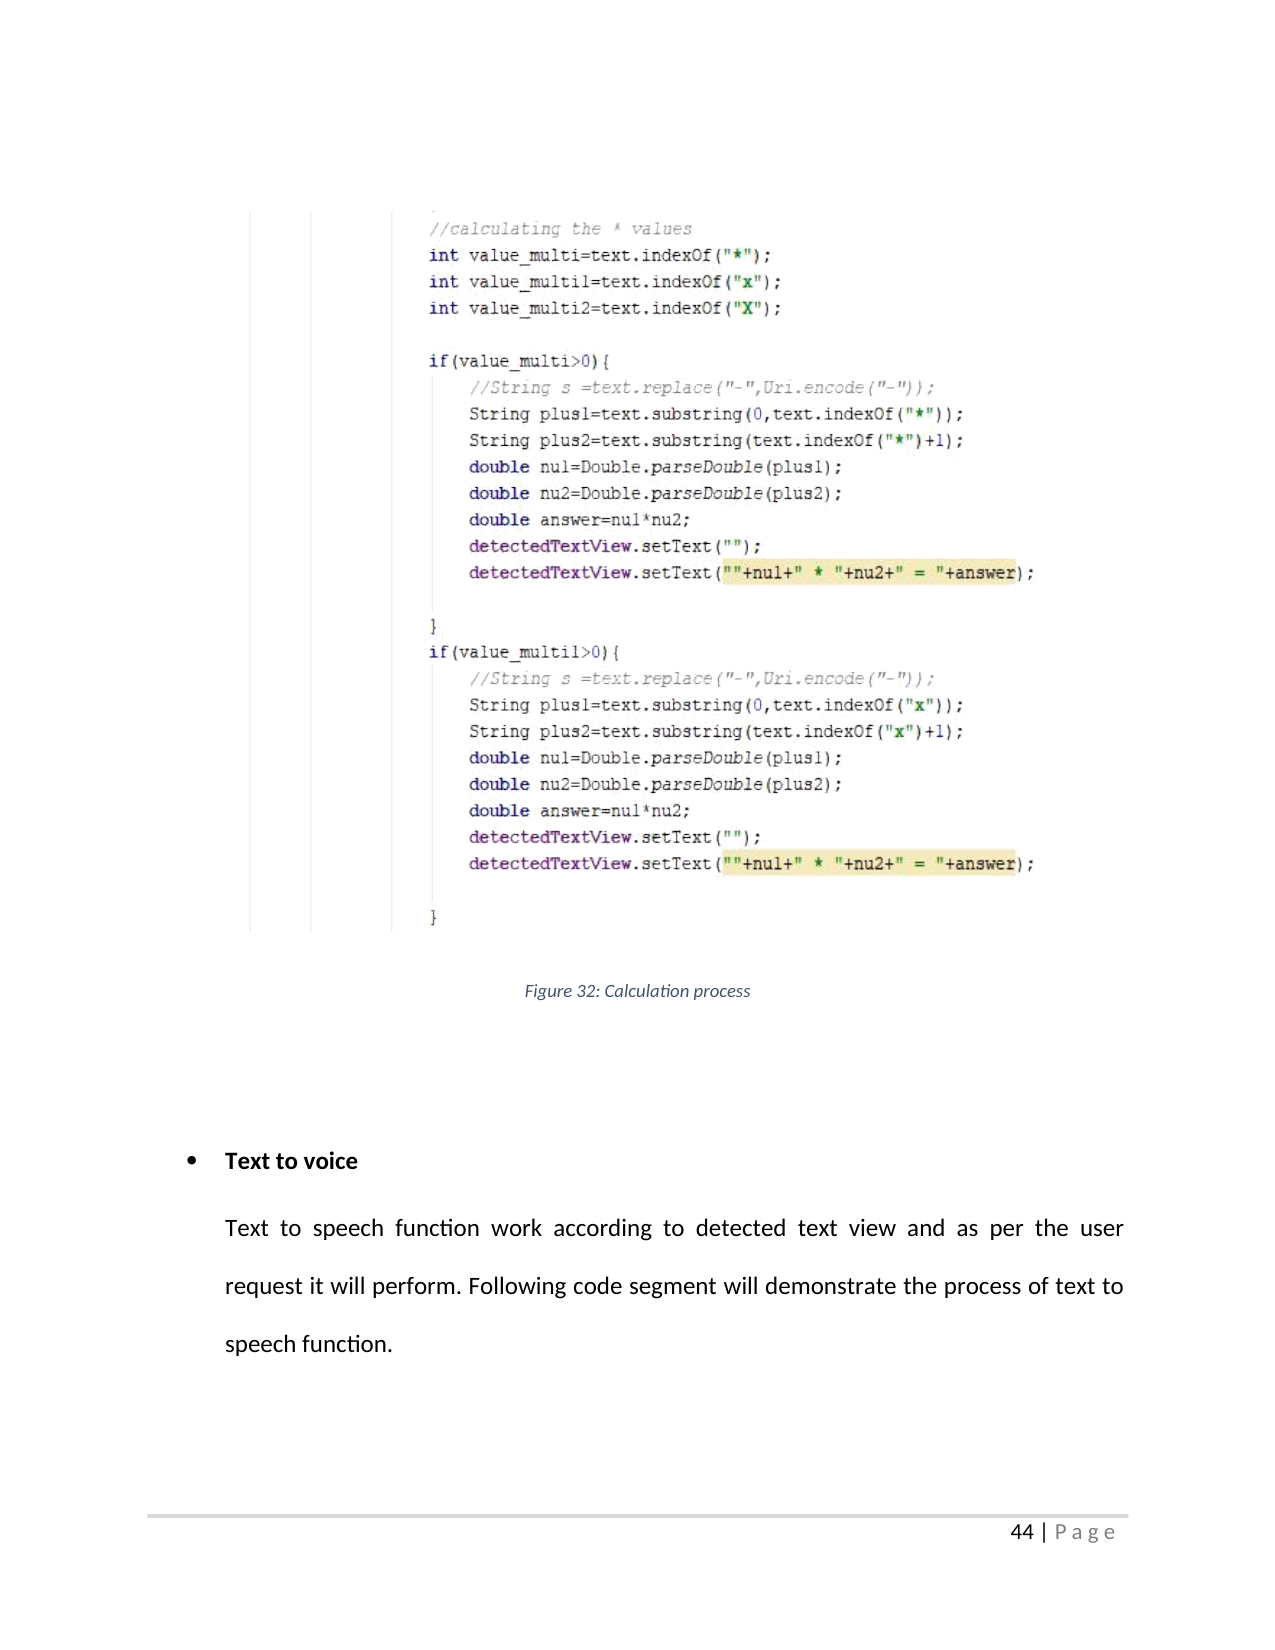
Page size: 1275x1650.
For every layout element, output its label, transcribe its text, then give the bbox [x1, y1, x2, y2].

text Figure 32: Calculation process [150, 979, 1125, 1002]
picture [225, 211, 1200, 932]
list Text to voice [187, 1146, 1125, 1176]
text Text to speech function work according to detected text view and as per the user request it will perform. Following code segment will demonstrate the process of text to speech function. [225, 1212, 1125, 1359]
picture [147, 1514, 1129, 1518]
text 44 | P a g e [1010, 1517, 1125, 1545]
